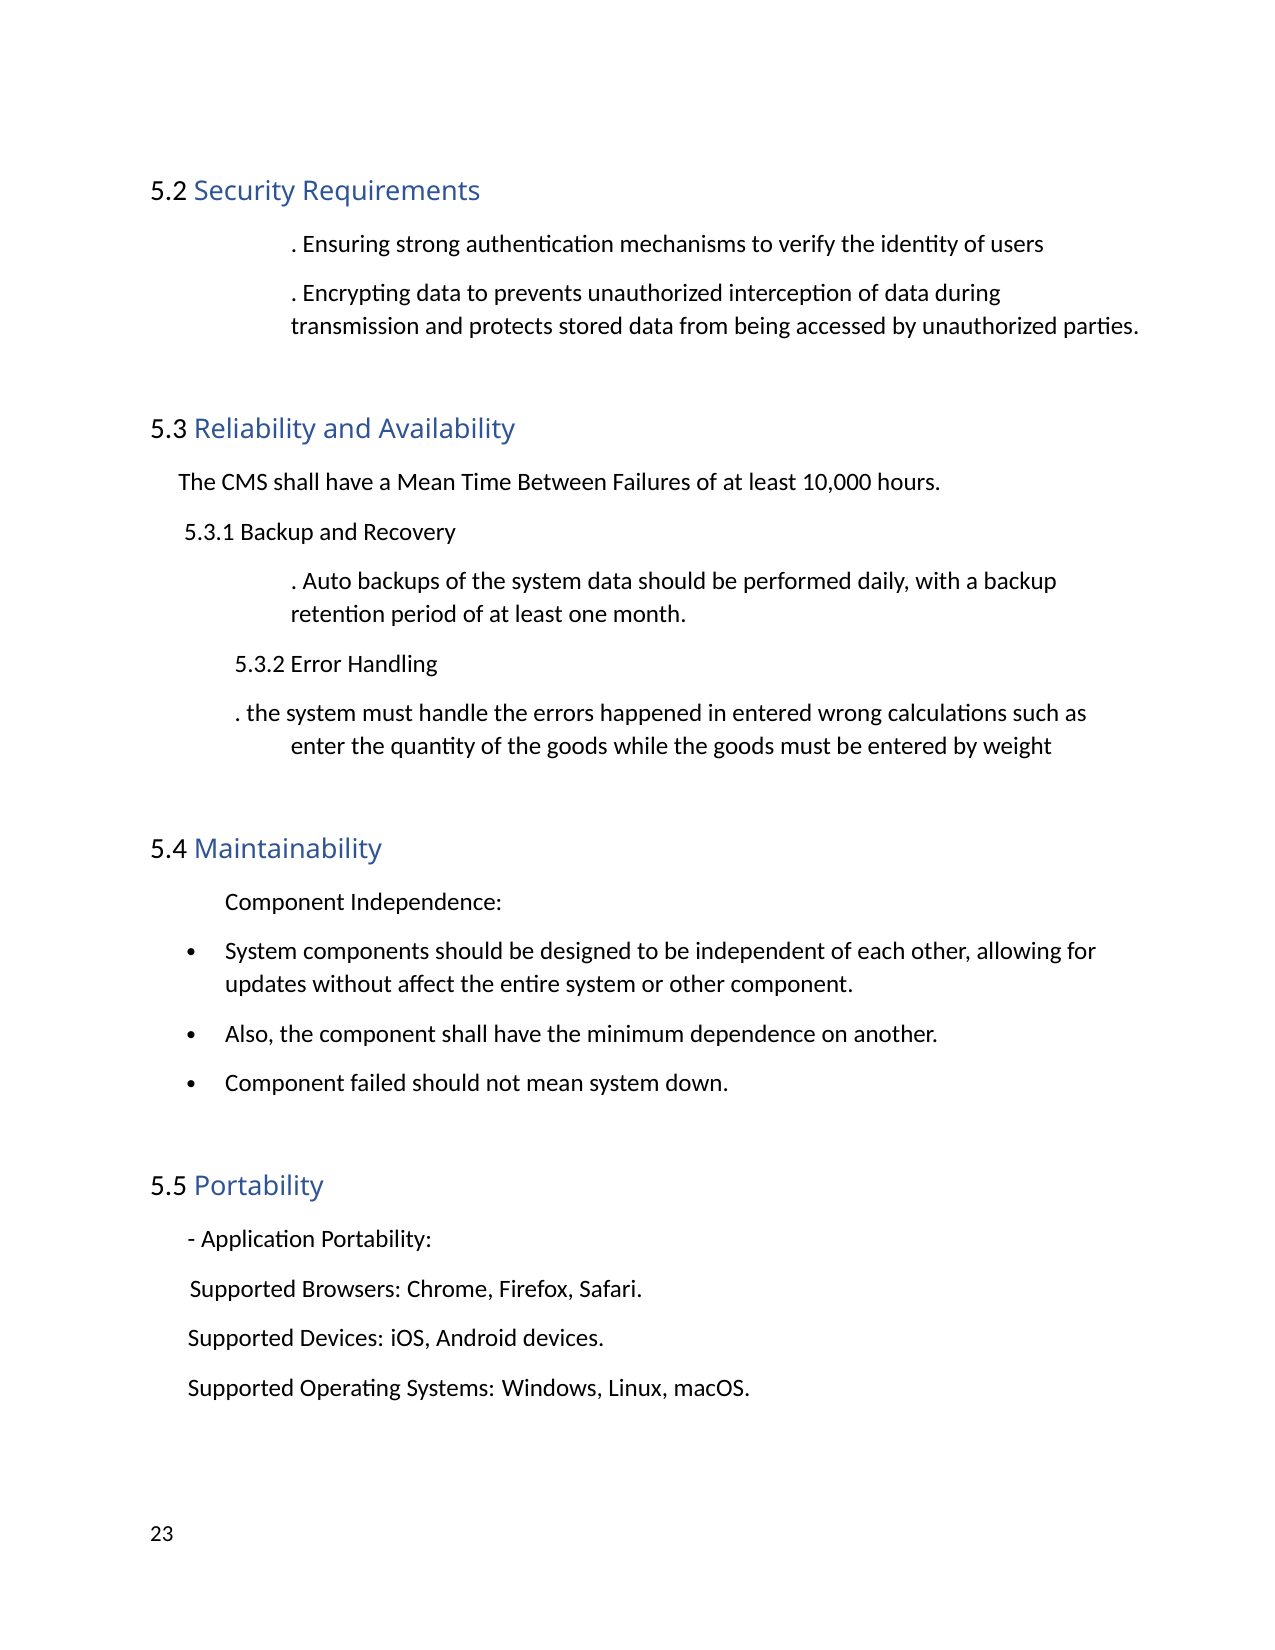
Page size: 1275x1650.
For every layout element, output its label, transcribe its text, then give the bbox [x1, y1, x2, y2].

text 5.2 Security Requirements [150, 171, 1143, 208]
text 5.3 Reliability and Availability [150, 409, 1143, 446]
text Supported Devices: iOS, Android devices. [150, 1322, 1144, 1353]
text 5.4 Maintainability [150, 829, 1143, 866]
list System components should be designed to be independent of each other, allowing for updates without affect the entire system or other component. [187, 935, 1144, 999]
list Component failed should not mean system down. [187, 1067, 1144, 1098]
text . the system must handle the errors happened in entered wrong calculations such as enter the quantity of the goods while the goods must be entered by weight [234, 697, 1144, 761]
text 5.3.1 Backup and Recovery [150, 516, 1144, 546]
text . Encrypting data to prevents unauthorized interception of data during transmission and protects stored data from being accessed by unauthorized parties. [291, 277, 1144, 341]
text Component Independence: [150, 886, 1144, 916]
text . Ensuring strong authentication mechanisms to verify the identity of users [291, 228, 1144, 258]
text - Application Portability: [150, 1223, 1144, 1254]
text Supported Browsers: Chrome, Firefox, Safari. [150, 1273, 1144, 1303]
list Also, the component shall have the minimum dependence on another. [187, 1018, 1144, 1048]
text . Auto backups of the system data should be performed daily, with a backup retention period of at least one month. [291, 565, 1144, 629]
text Supported Operating Systems: Windows, Linux, macOS. [159, 1372, 1144, 1403]
text 5.3.2 Error Handling [234, 648, 1144, 678]
text 5.5 Portability [150, 1167, 1143, 1203]
text The CMS shall have a Mean Time Between Failures of at least 10,000 hours. [178, 466, 1144, 497]
